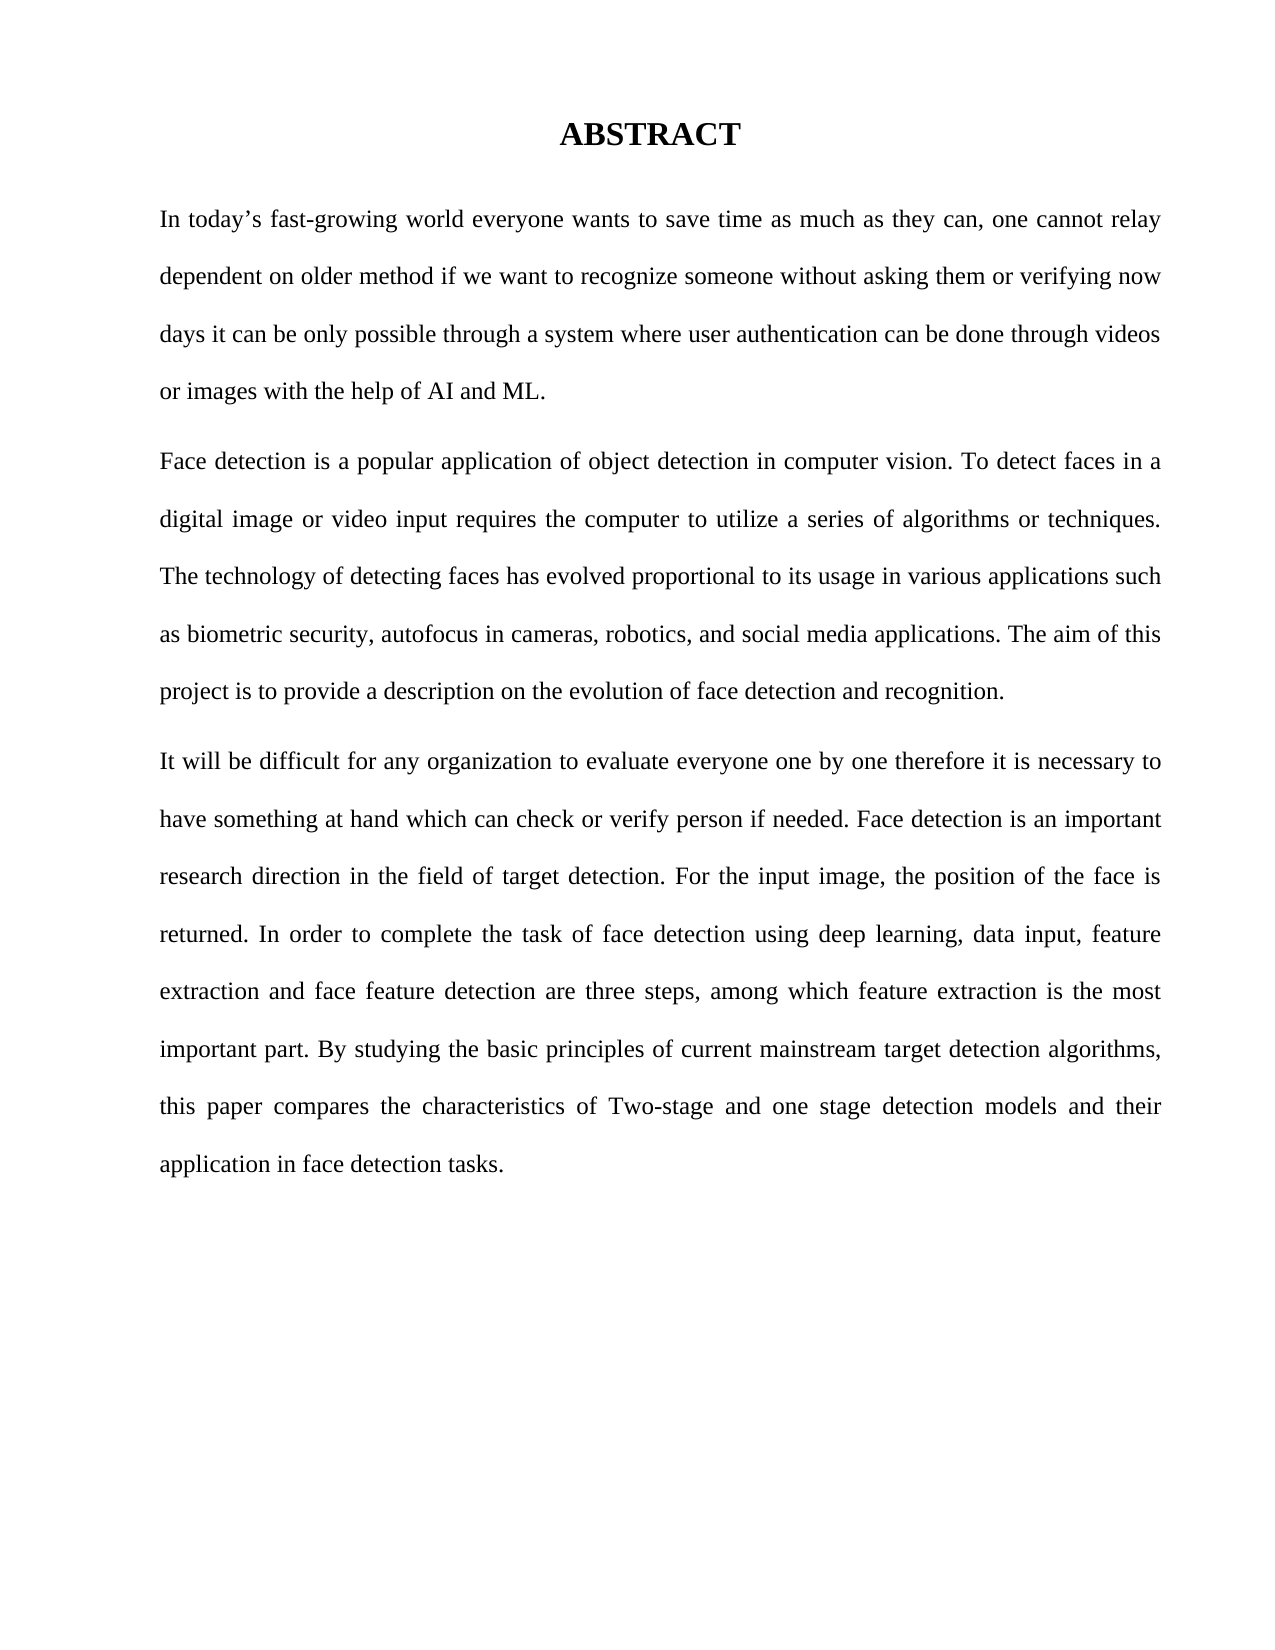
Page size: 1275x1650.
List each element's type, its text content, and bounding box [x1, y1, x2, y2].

text ABSTRACT [159, 114, 1162, 153]
text Face detection is a popular application of object detection in computer vision. To detect faces in a digital image or video input requires the computer to utilize a series of algorithms or techniques. The technology of detecting faces has evolved proportional to its usage in various applications such as biometric security, autofocus in cameras, robotics, and social media applications. The aim of this project is to provide a description on the evolution of face detection and recognition. [159, 446, 1162, 705]
text It will be difficult for any organization to evaluate everyone one by one therefore it is necessary to have something at hand which can check or verify person if needed. Face detection is an important research direction in the field of target detection. For the input image, the position of the face is returned. In order to complete the task of face detection using deep learning, data input, feature extraction and face feature detection are three steps, among which feature extraction is the most important part. By studying the basic principles of current mainstream target detection algorithms, this paper compares the characteristics of Two-stage and one stage detection models and their application in face detection tasks. [159, 746, 1162, 1177]
text In today’s fast-growing world everyone wants to save time as much as they can, one cannot relay dependent on older method if we want to recognize someone without asking them or verifying now days it can be only possible through a system where user authentication can be done through videos or images with the help of AI and ML. [159, 204, 1162, 405]
